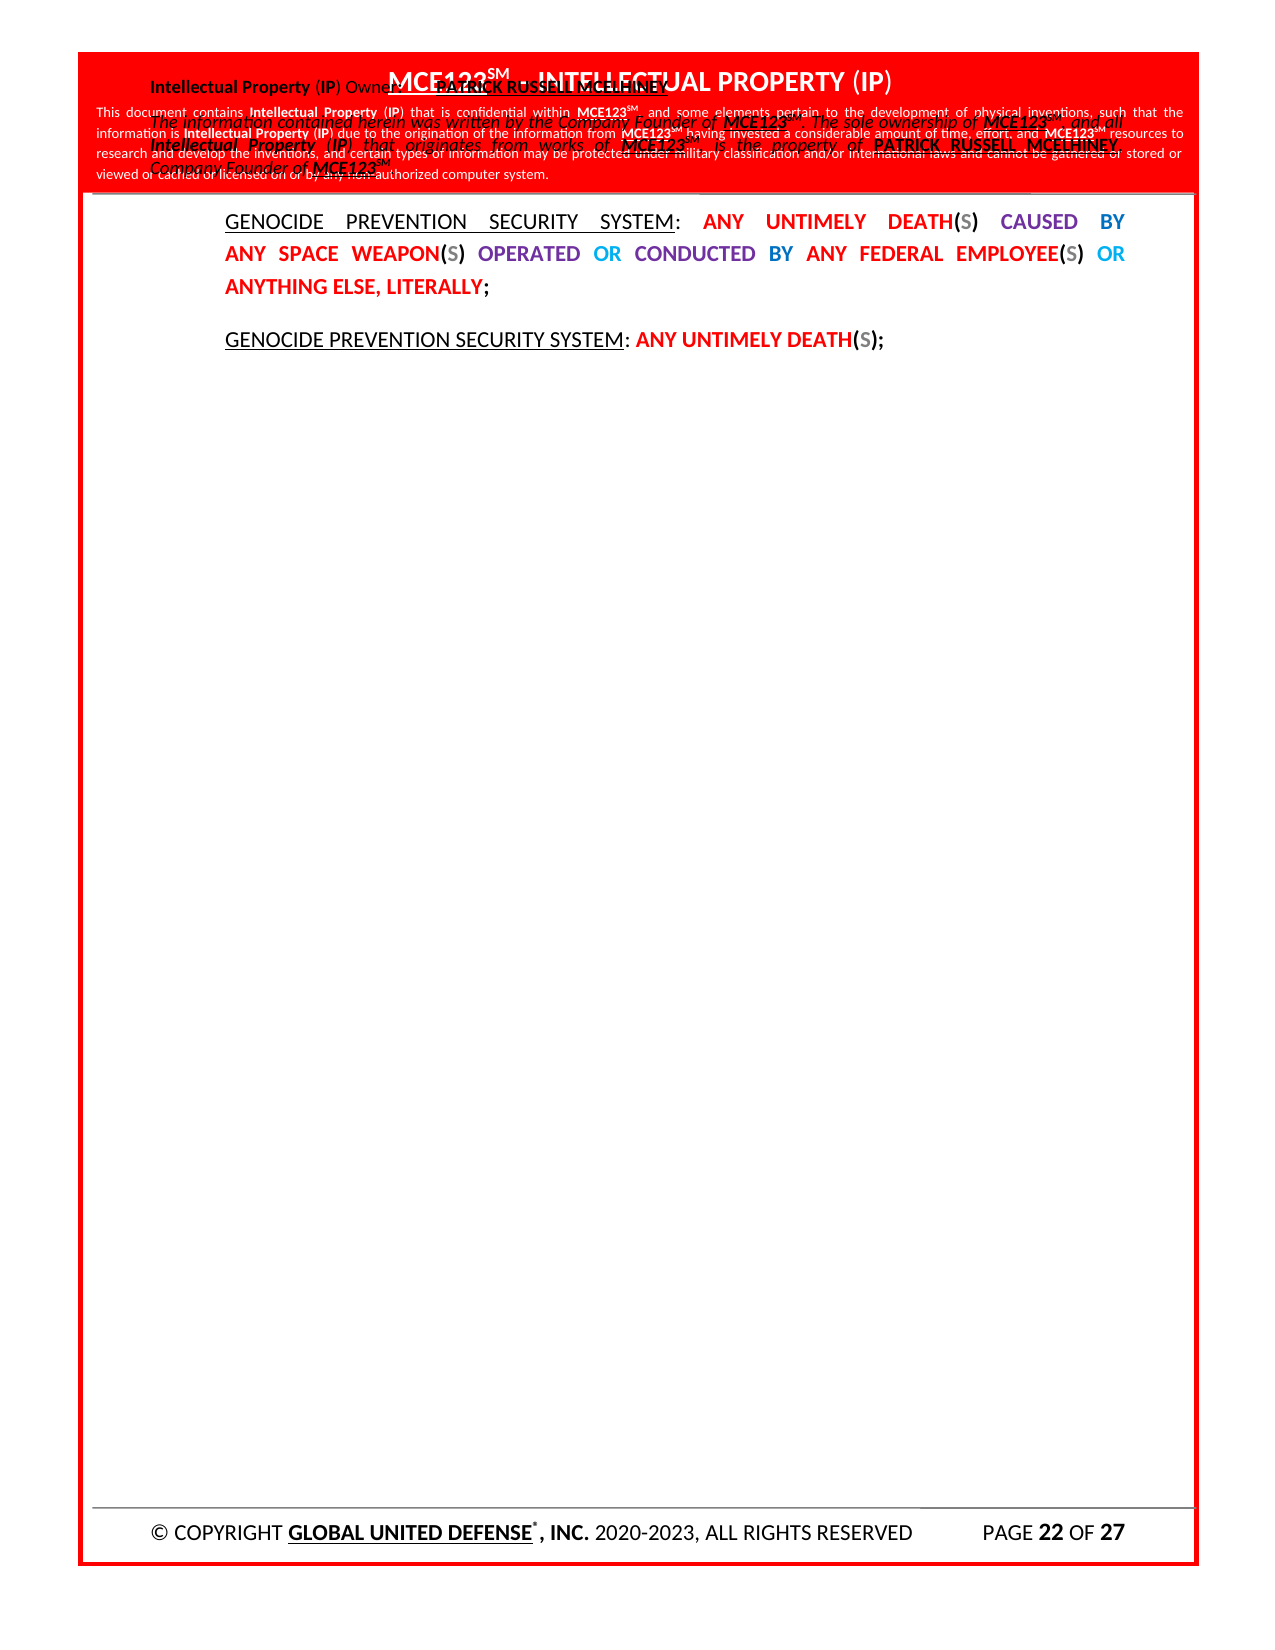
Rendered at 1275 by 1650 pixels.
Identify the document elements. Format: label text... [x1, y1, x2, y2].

text GENOCIDE PREVENTION SECURITY SYSTEM: ANY UNTIMELY DEATH(S); [225, 325, 1125, 353]
text GENOCIDE PREVENTION SECURITY SYSTEM: ANY UNTIMELY DEATH(S) CAUSED BY ANY SPACE WEAPON(S) OPERATED OR CONDUCTED BY ANY FEDERAL EMPLOYEE(S) OR ANYTHING ELSE, LITERALLY; [225, 207, 1125, 300]
